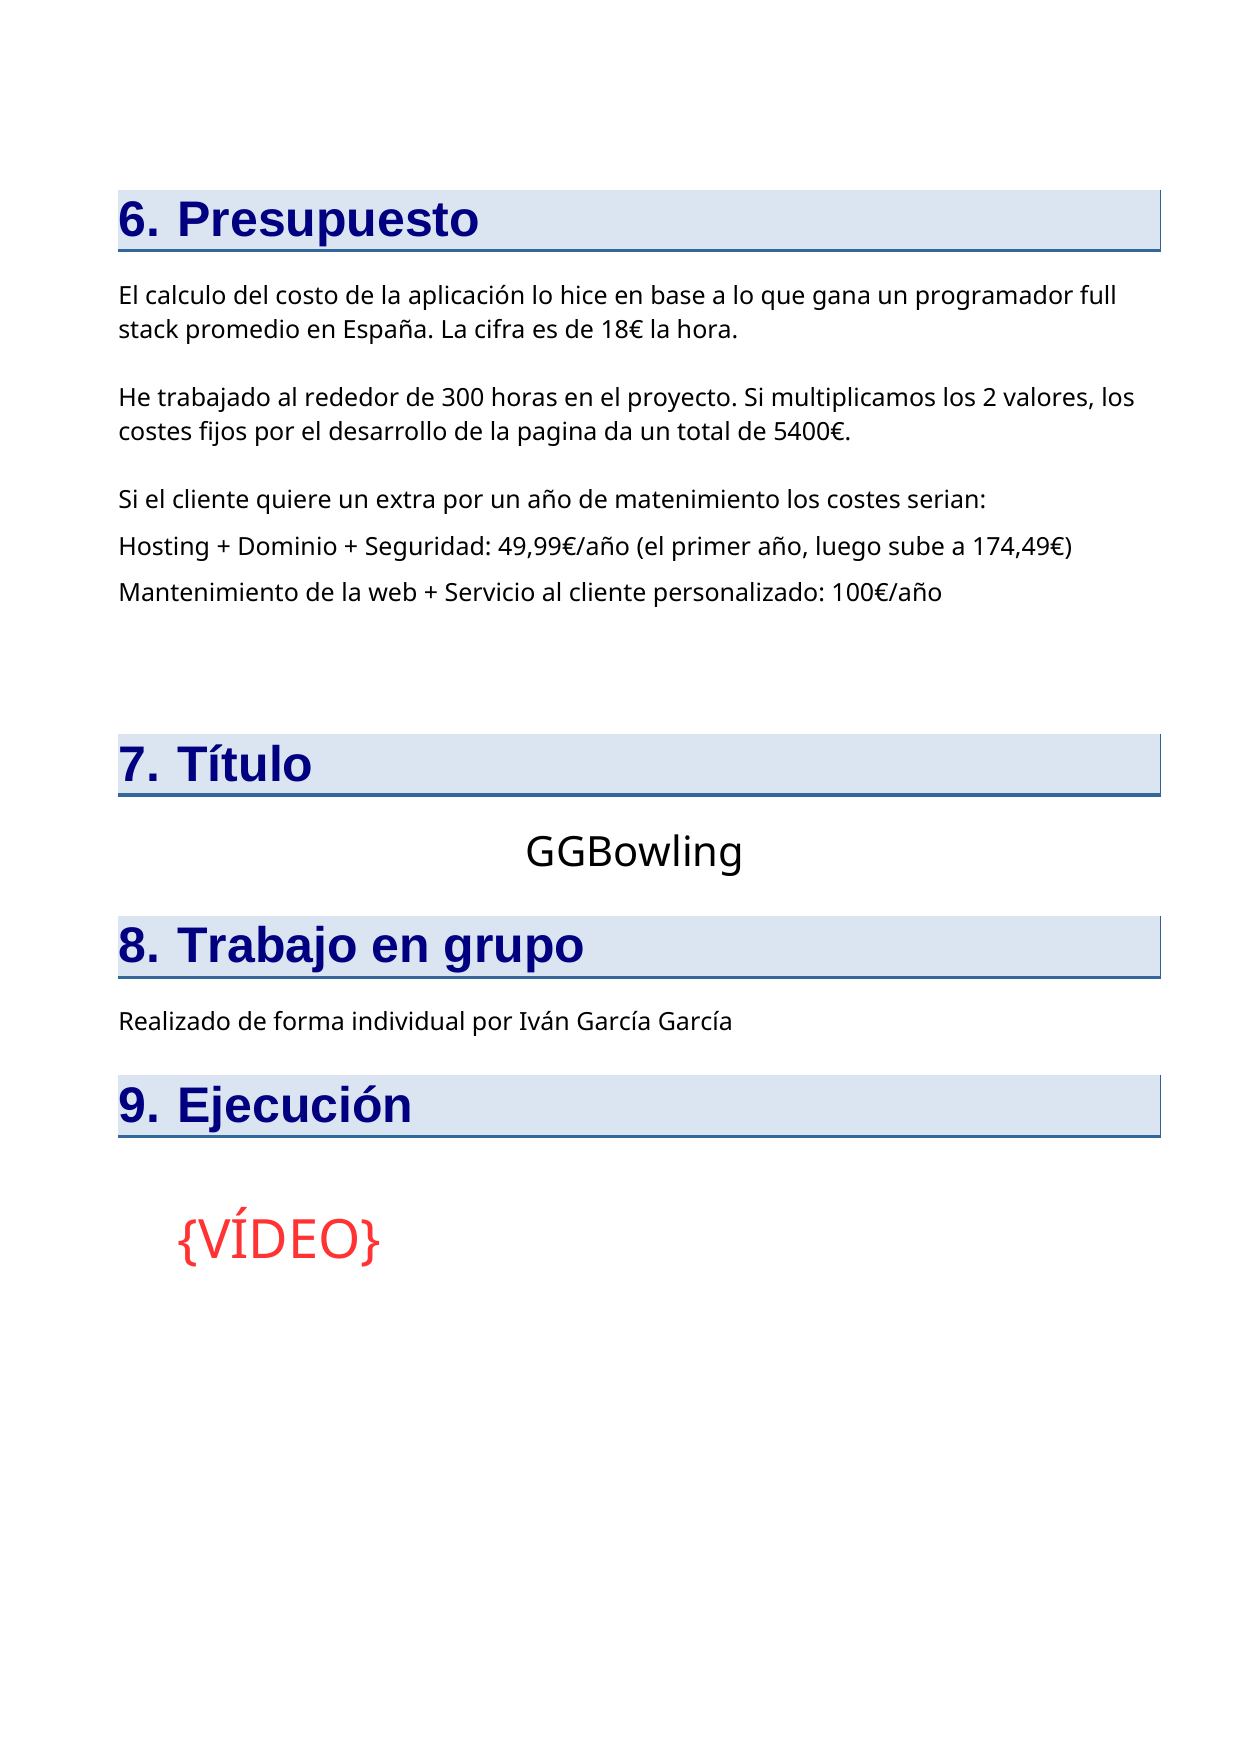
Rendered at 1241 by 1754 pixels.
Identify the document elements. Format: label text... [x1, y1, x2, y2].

list GGBowling [118, 822, 1152, 878]
subtitle Título [118, 734, 1160, 793]
text Hosting + Dominio + Seguridad: 49,99€/año (el primer año, luego sube a 174,49€) [118, 528, 1152, 562]
subtitle Presupuesto [118, 190, 1160, 249]
text Mantenimiento de la web + Servicio al cliente personalizado: 100€/año [118, 575, 1152, 609]
text El calculo del costo de la aplicación lo hice en base a lo que gana un programador full stack promedio en España. La cifra es de 18€ la hora. He trabajado al rededor de 300 horas en el proyecto. Si multiplicamos los 2 valores, los costes fijos por el desarrollo de la pagina da un total de 5400€. Si el cliente quiere un extra por un año de matenimiento los costes serian: [118, 277, 1152, 516]
subtitle Ejecución [118, 1075, 1160, 1135]
subtitle Trabajo en grupo [118, 916, 1160, 976]
text {VÍDEO} [118, 1201, 1152, 1275]
list Realizado de forma individual por Iván García García [118, 1004, 1152, 1038]
